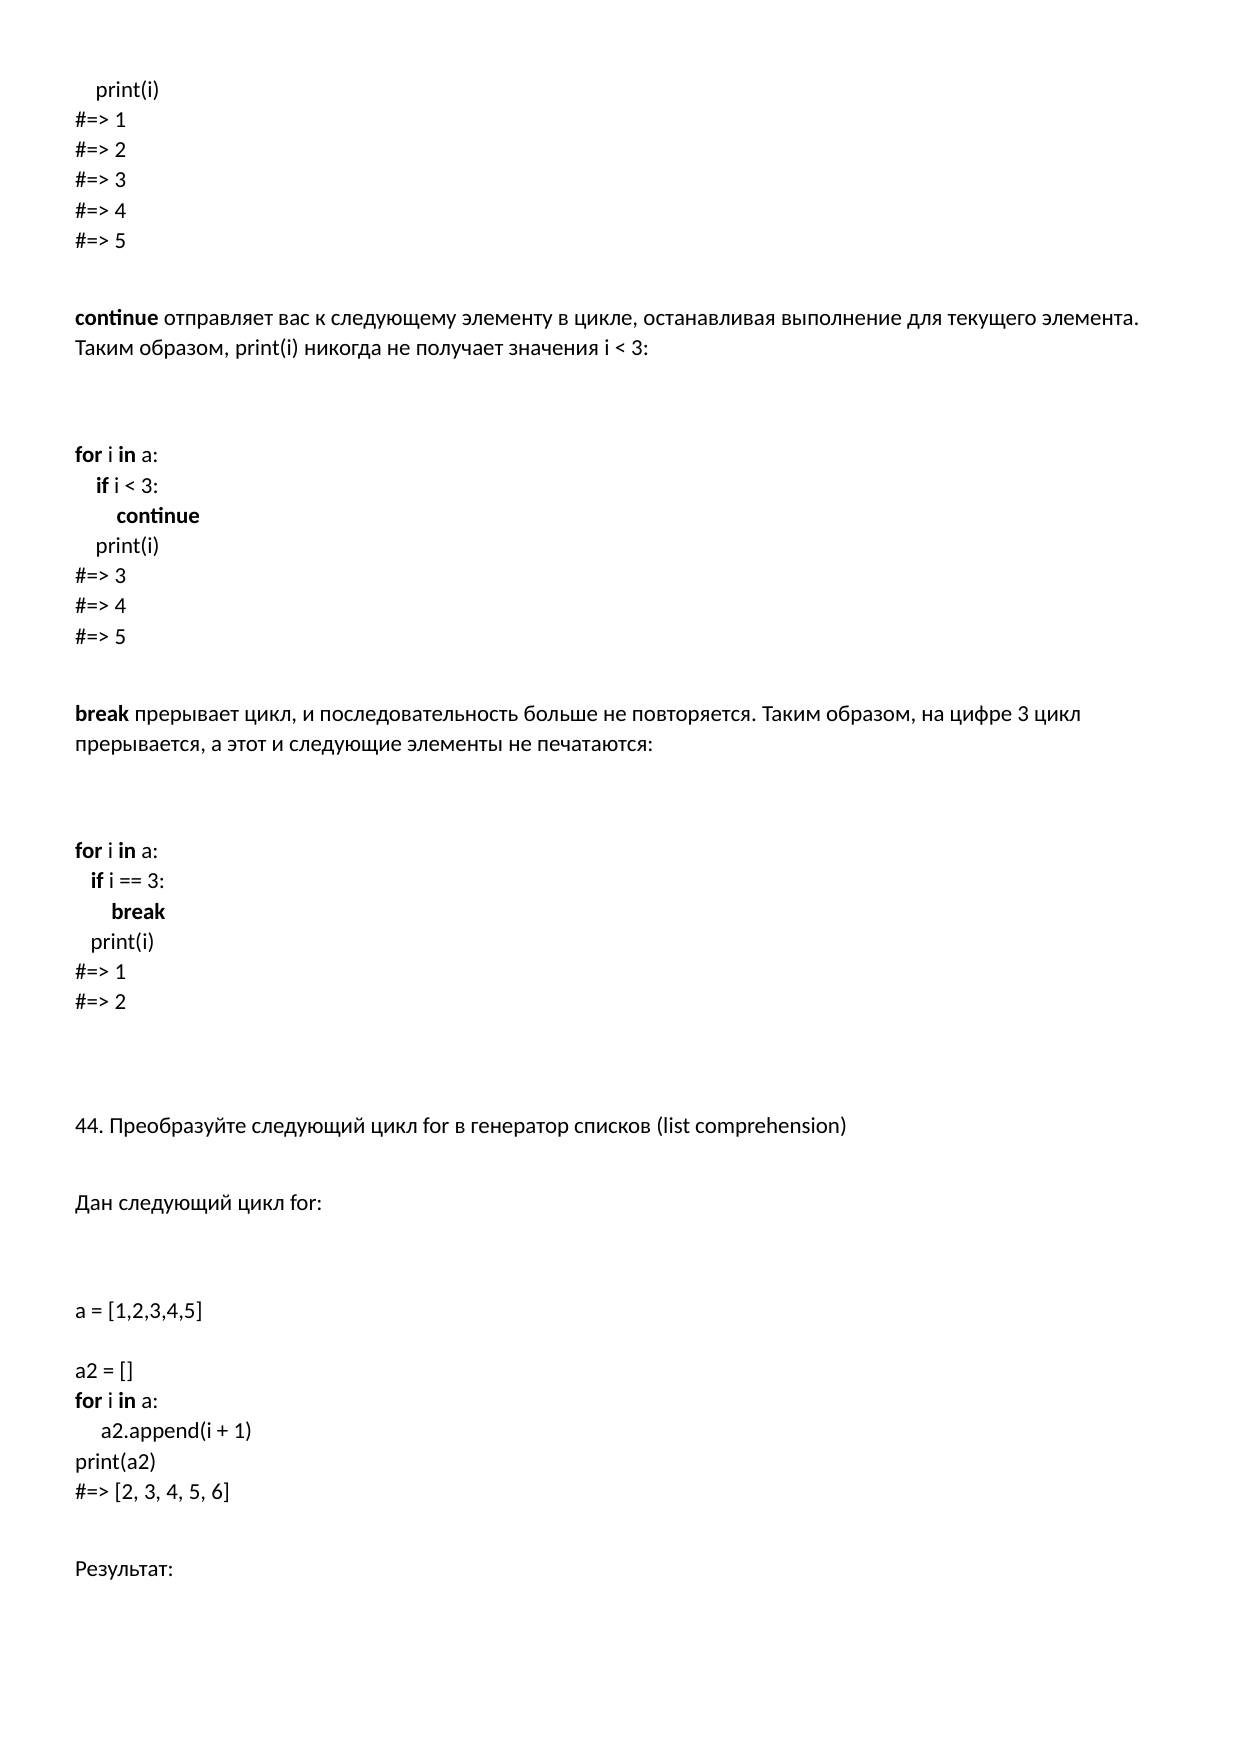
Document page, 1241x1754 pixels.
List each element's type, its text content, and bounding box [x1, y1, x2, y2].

text for i in a: if i == 3: break print(i) #=> 1 #=> 2 [75, 836, 1165, 1016]
text for i in a: if i < 3: continue print(i) #=> 3 #=> 4 #=> 5 [75, 441, 1165, 650]
text Результат: [75, 1524, 1165, 1643]
text Дан следующий цикл for: [75, 1158, 1165, 1277]
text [75, 75, 1165, 254]
text 44. Преобразуйте следующий цикл for в генератор списков (list comprehension) [75, 1111, 1165, 1139]
text a = [1,2,3,4,5] a2 = [] for i in a: a2.append(i + 1) print(a2) #=> [2, 3, 4, 5, 6] [75, 1296, 1165, 1505]
text continue отправляет вас к следующему элементу в цикле, останавливая выполнение для текущего элемента. Таким образом, print(i) никогда не получает значения i < 3: [75, 273, 1165, 422]
text break прерывает цикл, и последовательность больше не повторяется. Таким образом, на цифре 3 цикл прерывается, а этот и следующие элементы не печатаются: [75, 669, 1165, 818]
